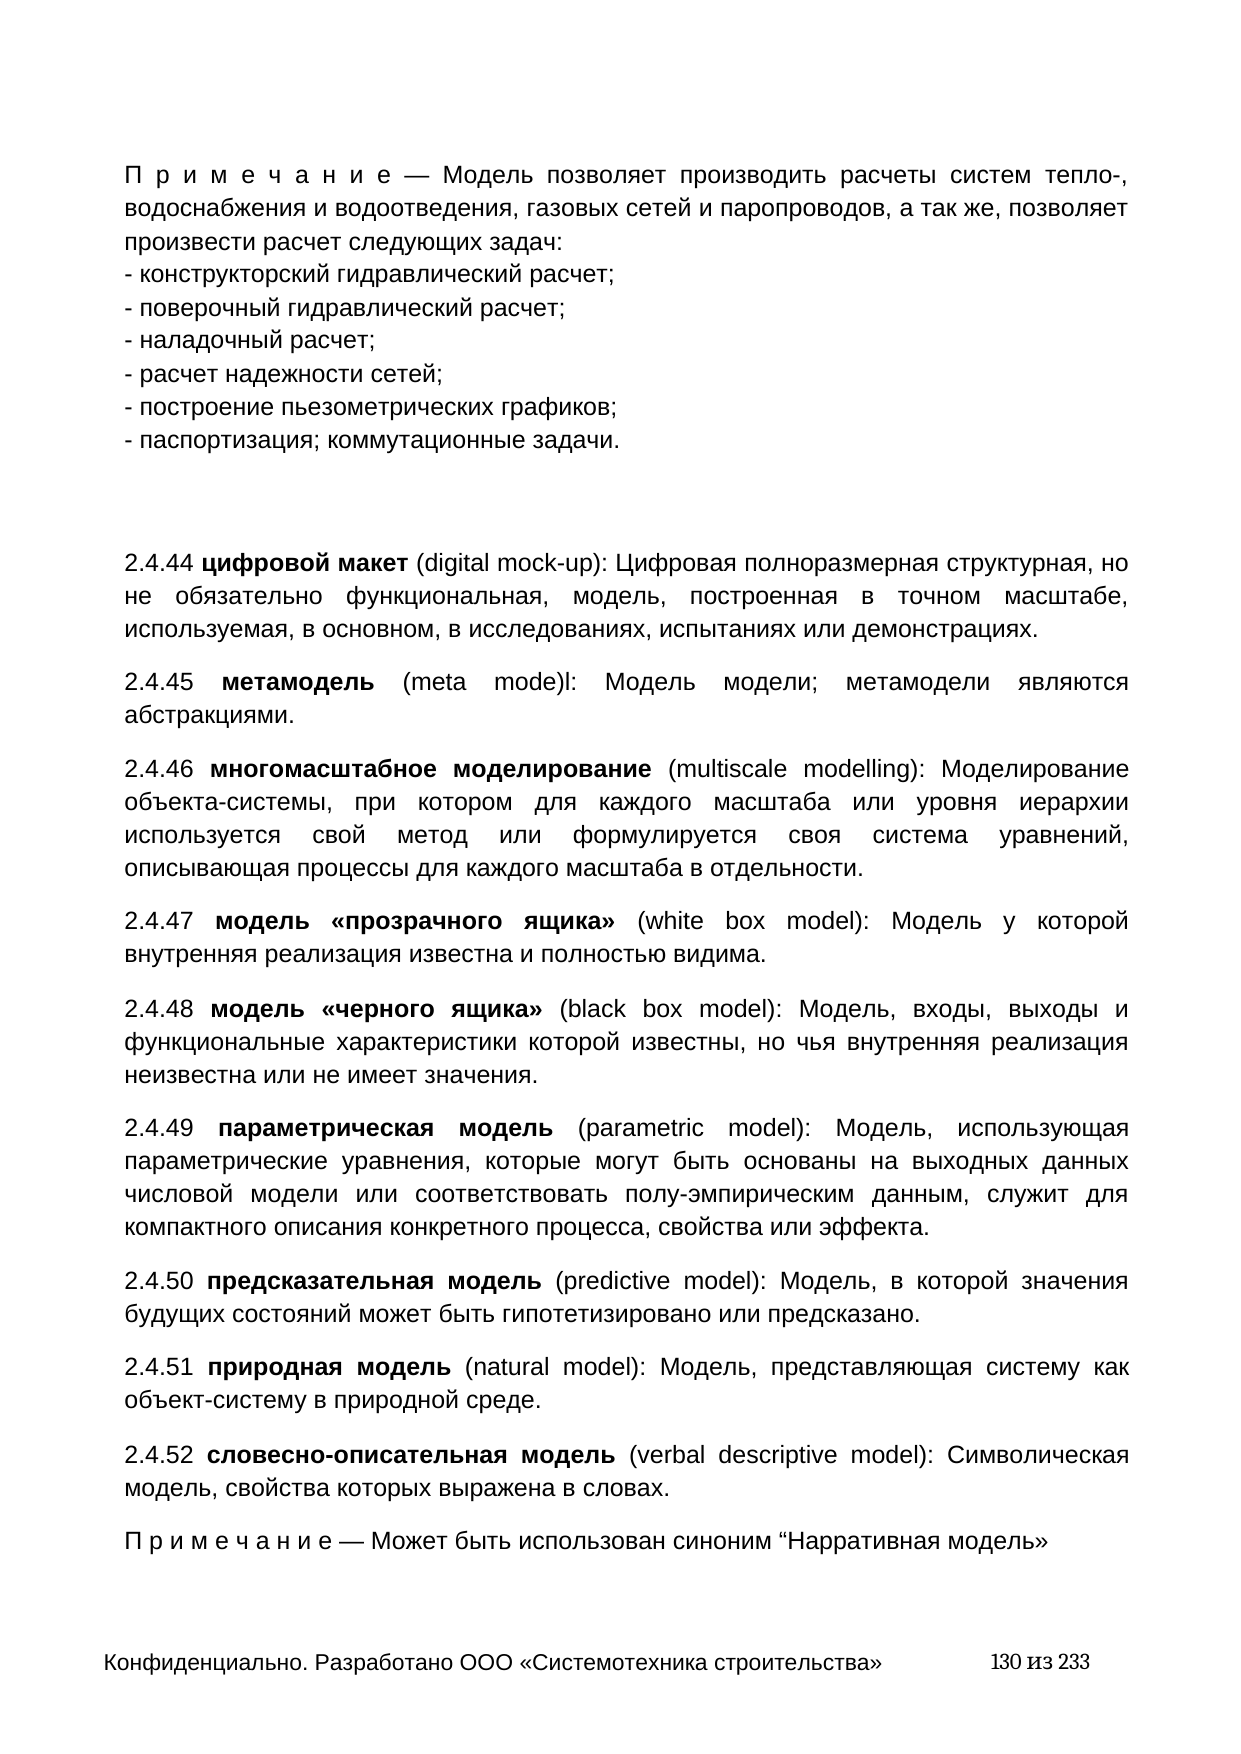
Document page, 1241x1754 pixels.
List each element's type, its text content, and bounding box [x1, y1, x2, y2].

table_cell П р и м е ч а н и е — Модель позволяет производить расчеты систем тепло-, водоснабжения и водоотведения, газовых сетей и паропроводов, а так же, позволяет произвести расчет следующих задач: - конструкторский гидравлический расчет; - поверочный гидравлический расчет; - наладочный расчет; - расчет надежности сетей; - построение пьезометрических графиков; - паспортизация; коммутационные задачи. [114, 150, 1140, 537]
table_cell 2.4.49 параметрическая модель (parametric model): Модель, использующая параметрические уравнения, которые могут быть основаны на выходных данных числовой модели или соответствовать полу-эмпирическим данным, служит для компактного описания конкретного процесса, свойства или эффекта. [114, 1103, 1140, 1255]
table_cell 2.4.44 цифровой макет (digital mock-up): Цифровая полноразмерная структурная, но не обязательно функциональная, модель, построенная в точном масштабе, используемая, в основном, в исследованиях, испытаниях или демонстрациях. [114, 538, 1140, 657]
table_cell 2.4.48 модель «черного ящика» (black box model): Модель, входы, выходы и функциональные характеристики которой известны, но чья внутренняя реализация неизвестна или не имеет значения. [114, 984, 1140, 1103]
table_cell 2.4.50 предсказательная модель (predictive model): Модель, в которой значения будущих состояний может быть гипотетизировано или предсказано. [114, 1255, 1140, 1342]
table_cell П р и м е ч а н и е — Может быть использован синоним “Нарративная модель» [114, 1516, 1140, 1574]
table_cell 2.4.45 метамодель (meta mode)l: Модель модели; метамодели являются абстракциями. [114, 657, 1140, 743]
table_cell 2.4.52 словесно-описательная модель (verbal descriptive model): Символическая модель, свойства которых выражена в словах. [114, 1429, 1140, 1516]
table_cell 2.4.47 модель «прозрачного ящика» (white box model): Модель у которой внутренняя реализация известна и полностью видима. [114, 896, 1140, 983]
table_cell 2.4.46 многомасштабное моделирование (multiscale modelling): Моделирование объекта-системы, при котором для каждого масштаба или уровня иерархии используется свой метод или формулируется своя система уравнений, описывающая процессы для каждого масштаба в отдельности. [114, 744, 1140, 896]
table_cell 2.4.51 природная модель (natural model): Модель, представляющая систему как объект-систему в природной среде. [114, 1342, 1140, 1429]
